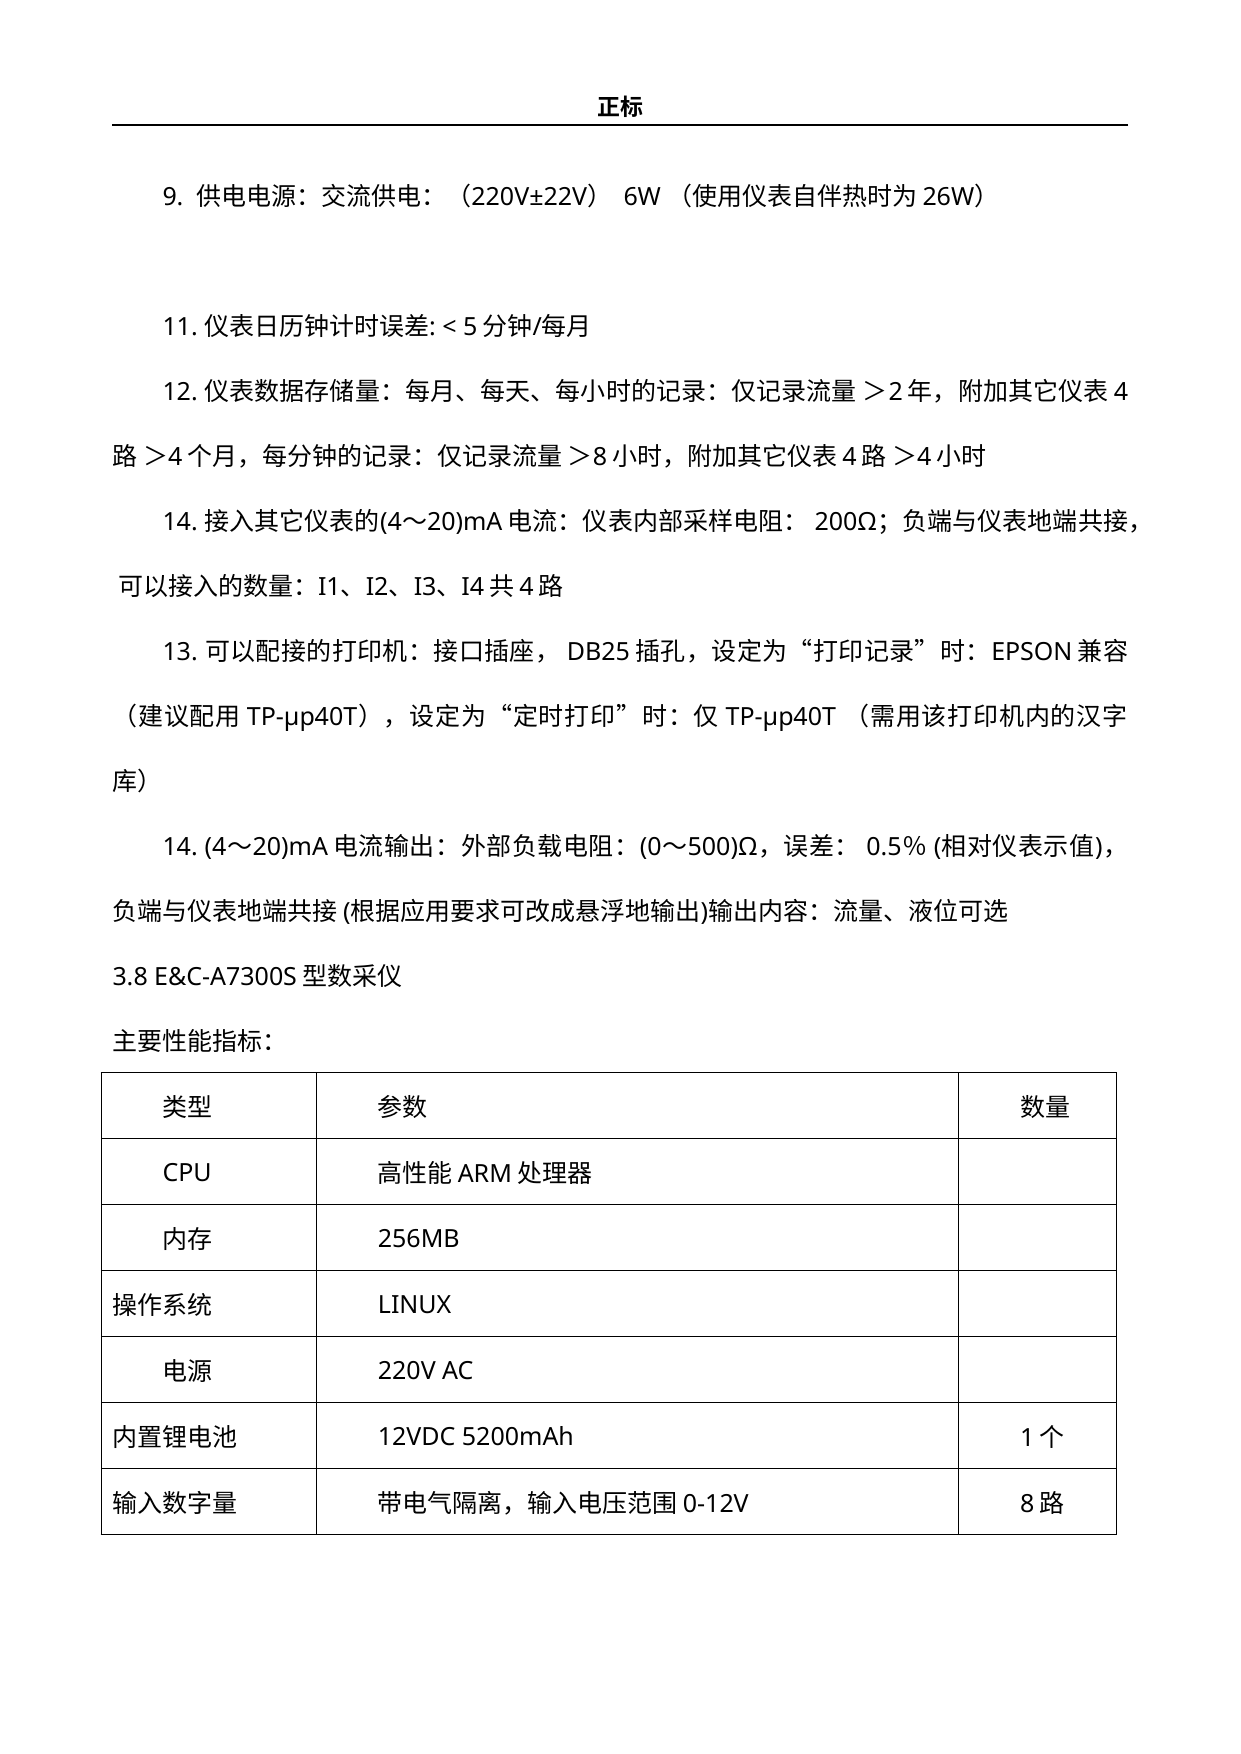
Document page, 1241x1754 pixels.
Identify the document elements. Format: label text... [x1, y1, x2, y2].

table_cell LINUX [317, 1271, 958, 1336]
table_header 数量 [959, 1073, 1116, 1138]
table_cell 高性能ARM处理器 [317, 1139, 958, 1204]
table_cell [959, 1205, 1116, 1270]
table_cell [959, 1337, 1116, 1402]
text 14. (4～20)mA电流输出：外部负载电阻：(0～500)Ω，误差： 0.5％ (相对仪表示值)，负端与仪表地端共接 (根据应用要求可改成悬浮地输出)输出内容：流量、液位可选 [112, 812, 1128, 942]
table_cell CPU [102, 1139, 316, 1204]
table_cell [959, 1271, 1116, 1336]
table_header 类型 [102, 1073, 316, 1138]
table_cell 输入数字量 [102, 1469, 316, 1534]
table_cell 内置锂电池 [102, 1403, 316, 1468]
text 12. 仪表数据存储量：每月、每天、每小时的记录：仅记录流量 ＞2年，附加其它仪表4路 ＞4个月，每分钟的记录：仅记录流量 ＞8小时，附加其它仪表4路 ＞4小时 [112, 357, 1128, 487]
table_header 参数 [317, 1073, 958, 1138]
table_cell 12VDC 5200mAh [317, 1403, 958, 1468]
text 14. 接入其它仪表的(4～20)mA电流：仪表内部采样电阻： 200Ω；负端与仪表地端共接， 可以接入的数量：I1、I2、I3、I4共4路 [112, 487, 1128, 617]
text 3.8 E&C-A7300S型数采仪 [112, 942, 1128, 1007]
table_cell [959, 1139, 1116, 1204]
text 11. 仪表日历钟计时误差: < 5分钟/每月 [112, 292, 1128, 357]
table_cell 1个 [959, 1403, 1116, 1468]
table_cell 带电气隔离，输入电压范围0-12V [317, 1469, 958, 1534]
text 9. 供电电源：交流供电：（220V±22V） 6W （使用仪表自伴热时为26W） [112, 162, 1128, 227]
text 主要性能指标： [112, 1007, 1128, 1072]
table_cell 操作系统 [102, 1271, 316, 1336]
table_cell 8路 [959, 1469, 1116, 1534]
text 13. 可以配接的打印机：接口插座， DB25插孔，设定为“打印记录”时：EPSON兼容（建议配用TP-μp40T），设定为“定时打印”时：仅TP-μp40T （需用该打印机内的汉字库） [112, 617, 1128, 812]
table_cell 电源 [102, 1337, 316, 1402]
table_cell 内存 [102, 1205, 316, 1270]
table_cell 256MB [317, 1205, 958, 1270]
table_cell 220V AC [317, 1337, 958, 1402]
